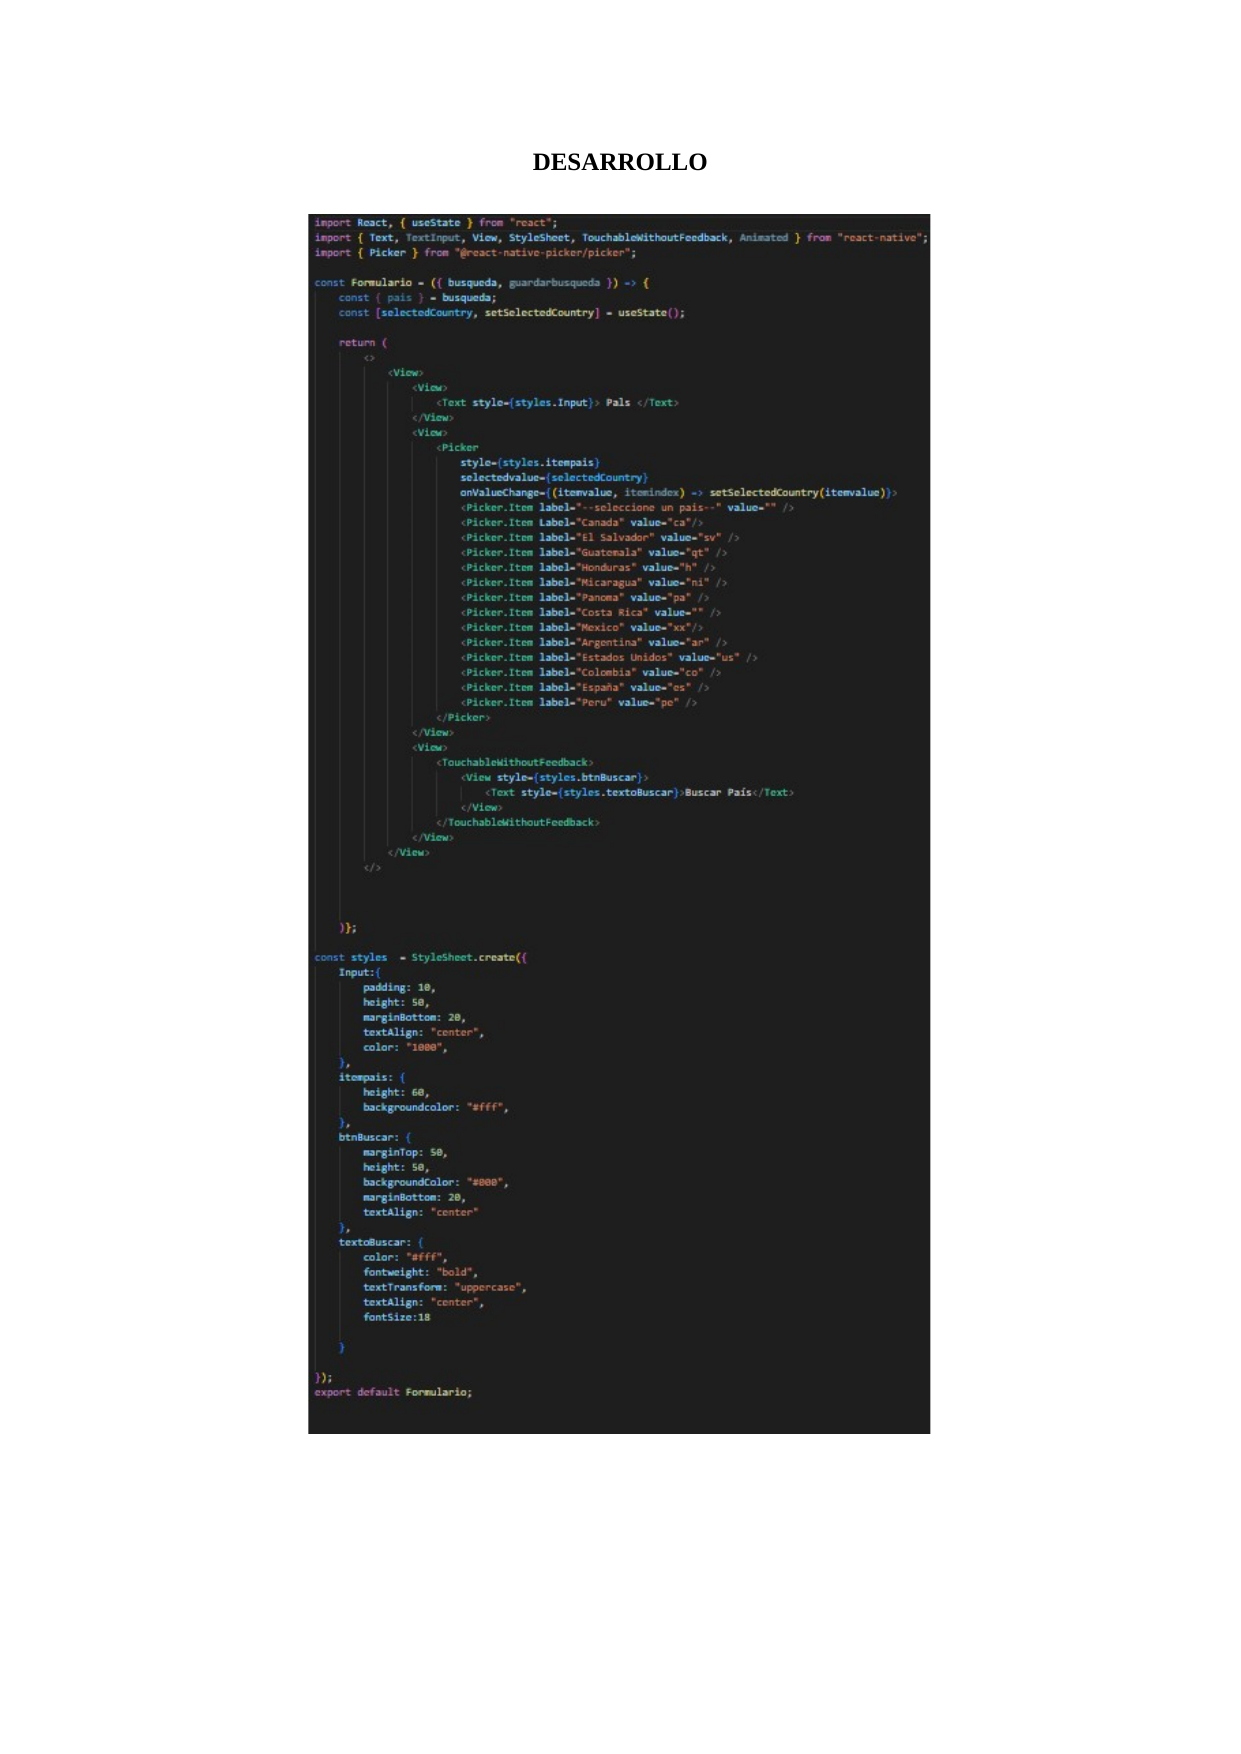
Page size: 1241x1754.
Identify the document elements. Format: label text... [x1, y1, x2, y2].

picture [308, 214, 931, 1434]
list DESARROLLO [177, 147, 1063, 176]
